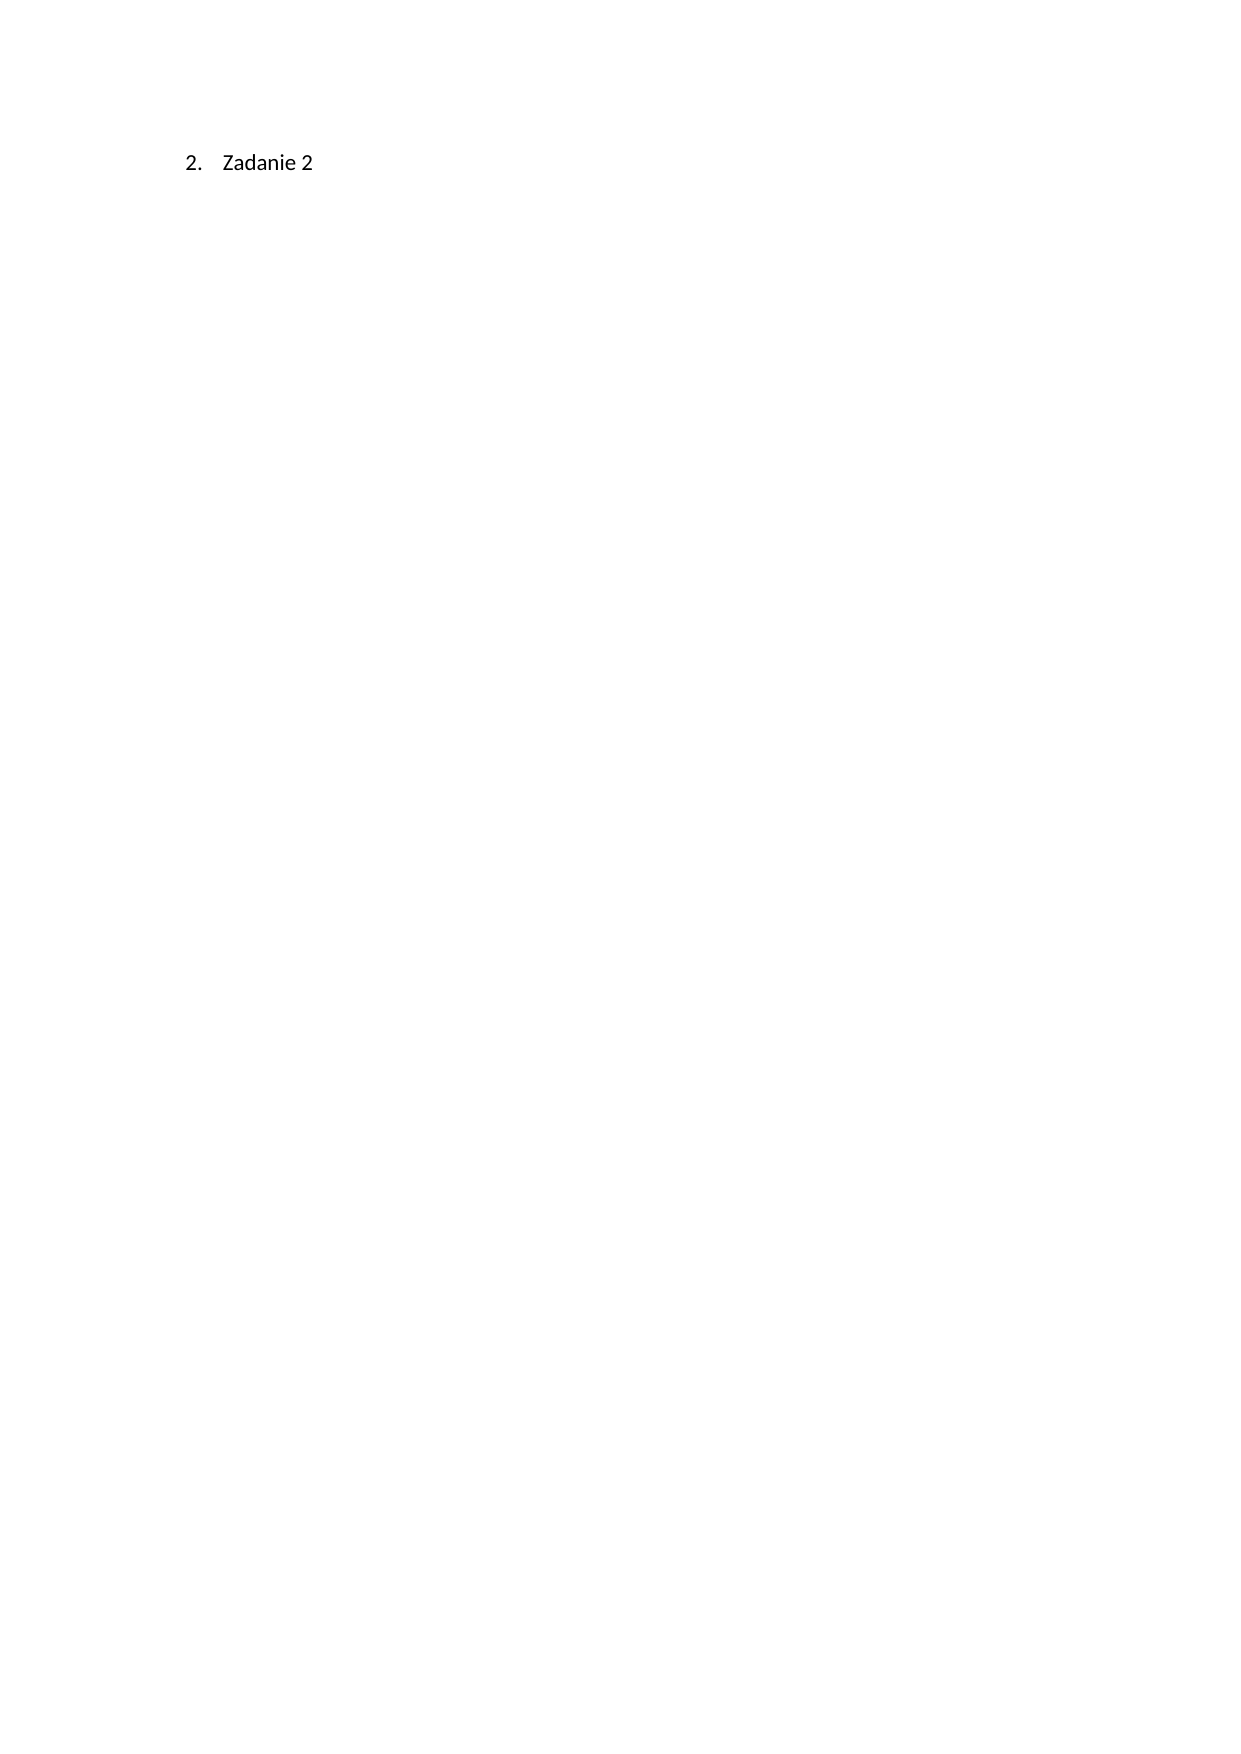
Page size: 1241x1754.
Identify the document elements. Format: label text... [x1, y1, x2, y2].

list Zadanie 2 [185, 148, 1093, 176]
